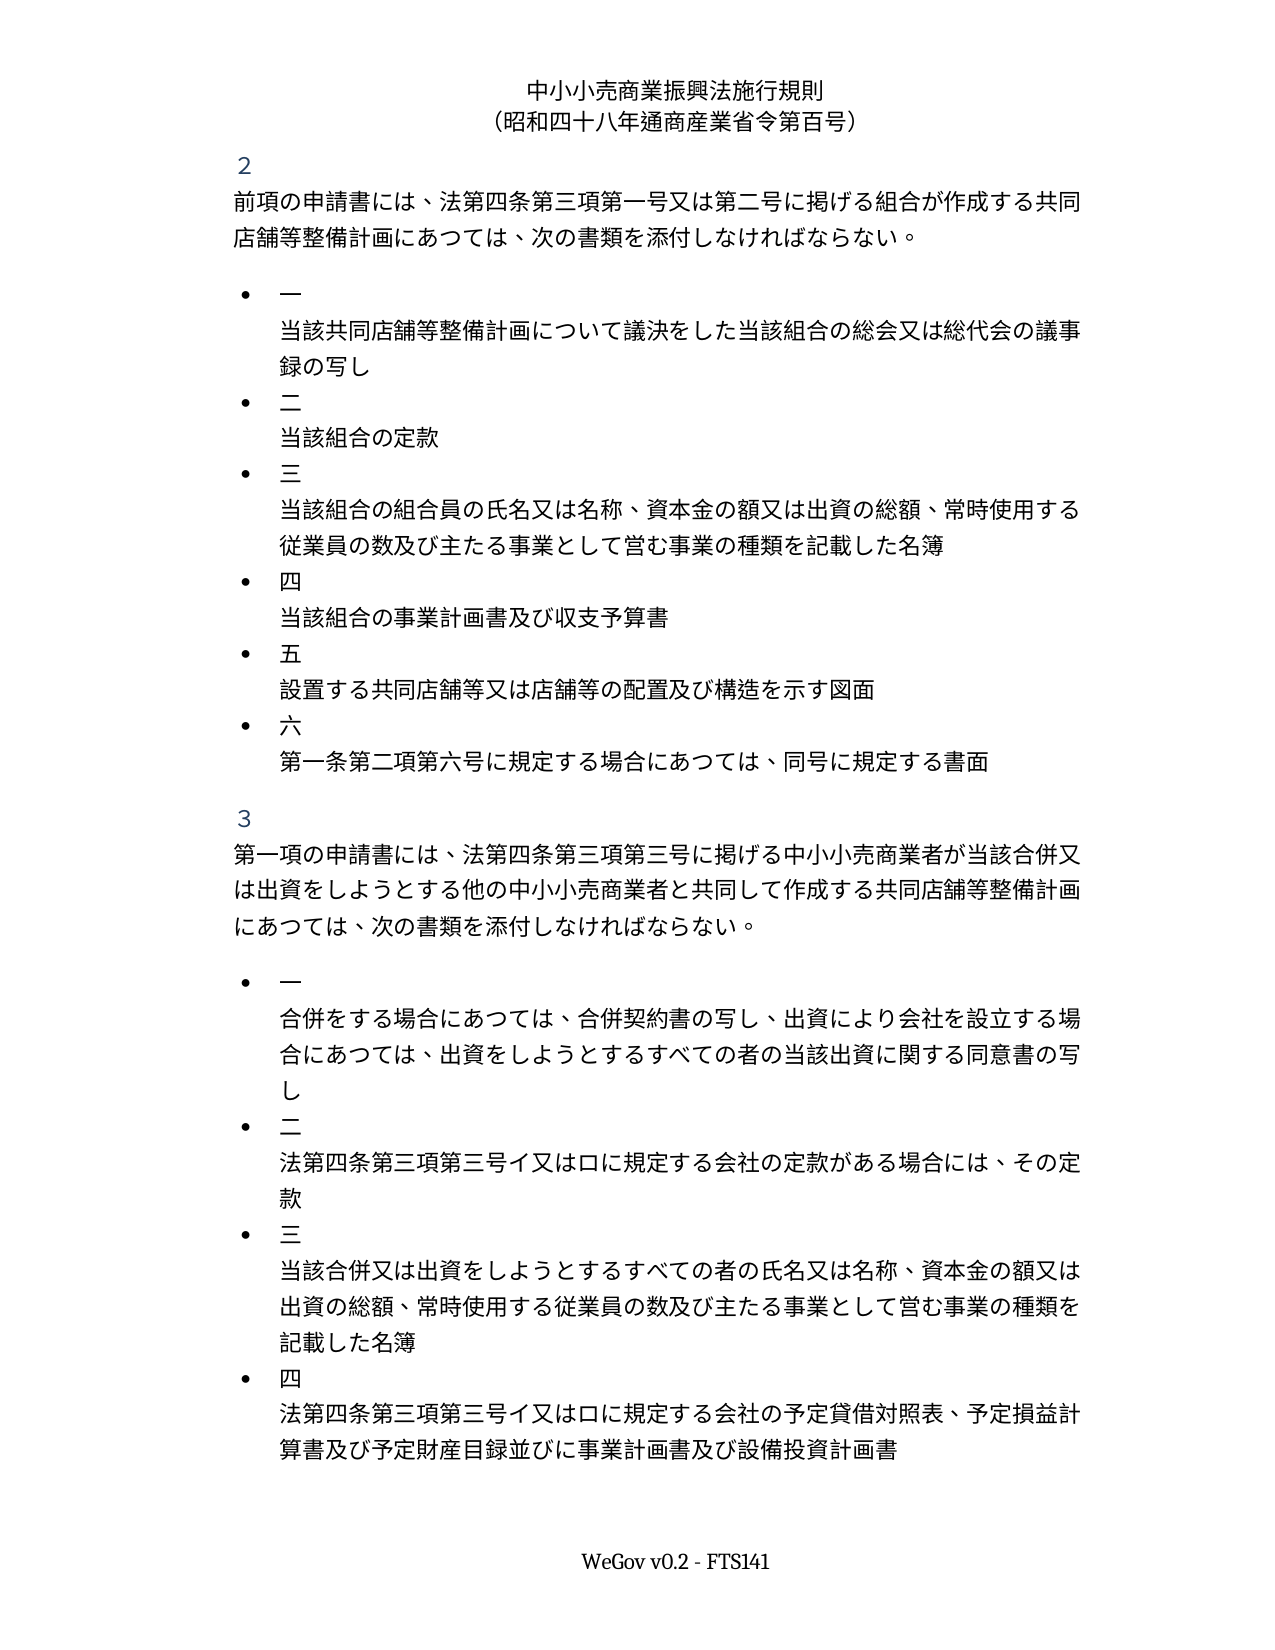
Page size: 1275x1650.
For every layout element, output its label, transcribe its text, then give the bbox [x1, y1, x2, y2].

text 前項の申請書には、法第四条第三項第一号又は第二号に掲げる組合が作成する共同店舗等整備計画にあつては、次の書類を添付しなければならない。 [233, 186, 1087, 253]
list 三 当該合併又は出資をしようとするすべての者の氏名又は名称、資本金の額又は出資の総額、常時使用する従業員の数及び主たる事業として営む事業の種類を記載した名簿 [242, 1219, 1087, 1358]
list 二 法第四条第三項第三号イ又はロに規定する会社の定款がある場合には、その定款 [242, 1111, 1087, 1214]
list 四 法第四条第三項第三号イ又はロに規定する会社の予定貸借対照表、予定損益計算書及び予定財産目録並びに事業計画書及び設備投資計画書 [242, 1362, 1087, 1466]
subtitle ２ [233, 150, 1087, 181]
list 四 当該組合の事業計画書及び収支予算書 [242, 566, 1087, 633]
list 一 当該共同店舗等整備計画について議決をした当該組合の総会又は総代会の議事録の写し [242, 279, 1087, 382]
list 二 当該組合の定款 [242, 386, 1087, 454]
text 第一項の申請書には、法第四条第三項第三号に掲げる中小小売商業者が当該合併又は出資をしようとする他の中小小売商業者と共同して作成する共同店舗等整備計画にあつては、次の書類を添付しなければならない。 [233, 838, 1087, 942]
list 一 合併をする場合にあつては、合併契約書の写し、出資により会社を設立する場合にあつては、出資をしようとするすべての者の当該出資に関する同意書の写し [242, 967, 1087, 1106]
subtitle ３ [233, 803, 1087, 834]
list 三 当該組合の組合員の氏名又は名称、資本金の額又は出資の総額、常時使用する従業員の数及び主たる事業として営む事業の種類を記載した名簿 [242, 458, 1087, 561]
list 六 第一条第二項第六号に規定する場合にあつては、同号に規定する書面 [242, 710, 1087, 777]
list 五 設置する共同店舗等又は店舗等の配置及び構造を示す図面 [242, 638, 1087, 705]
